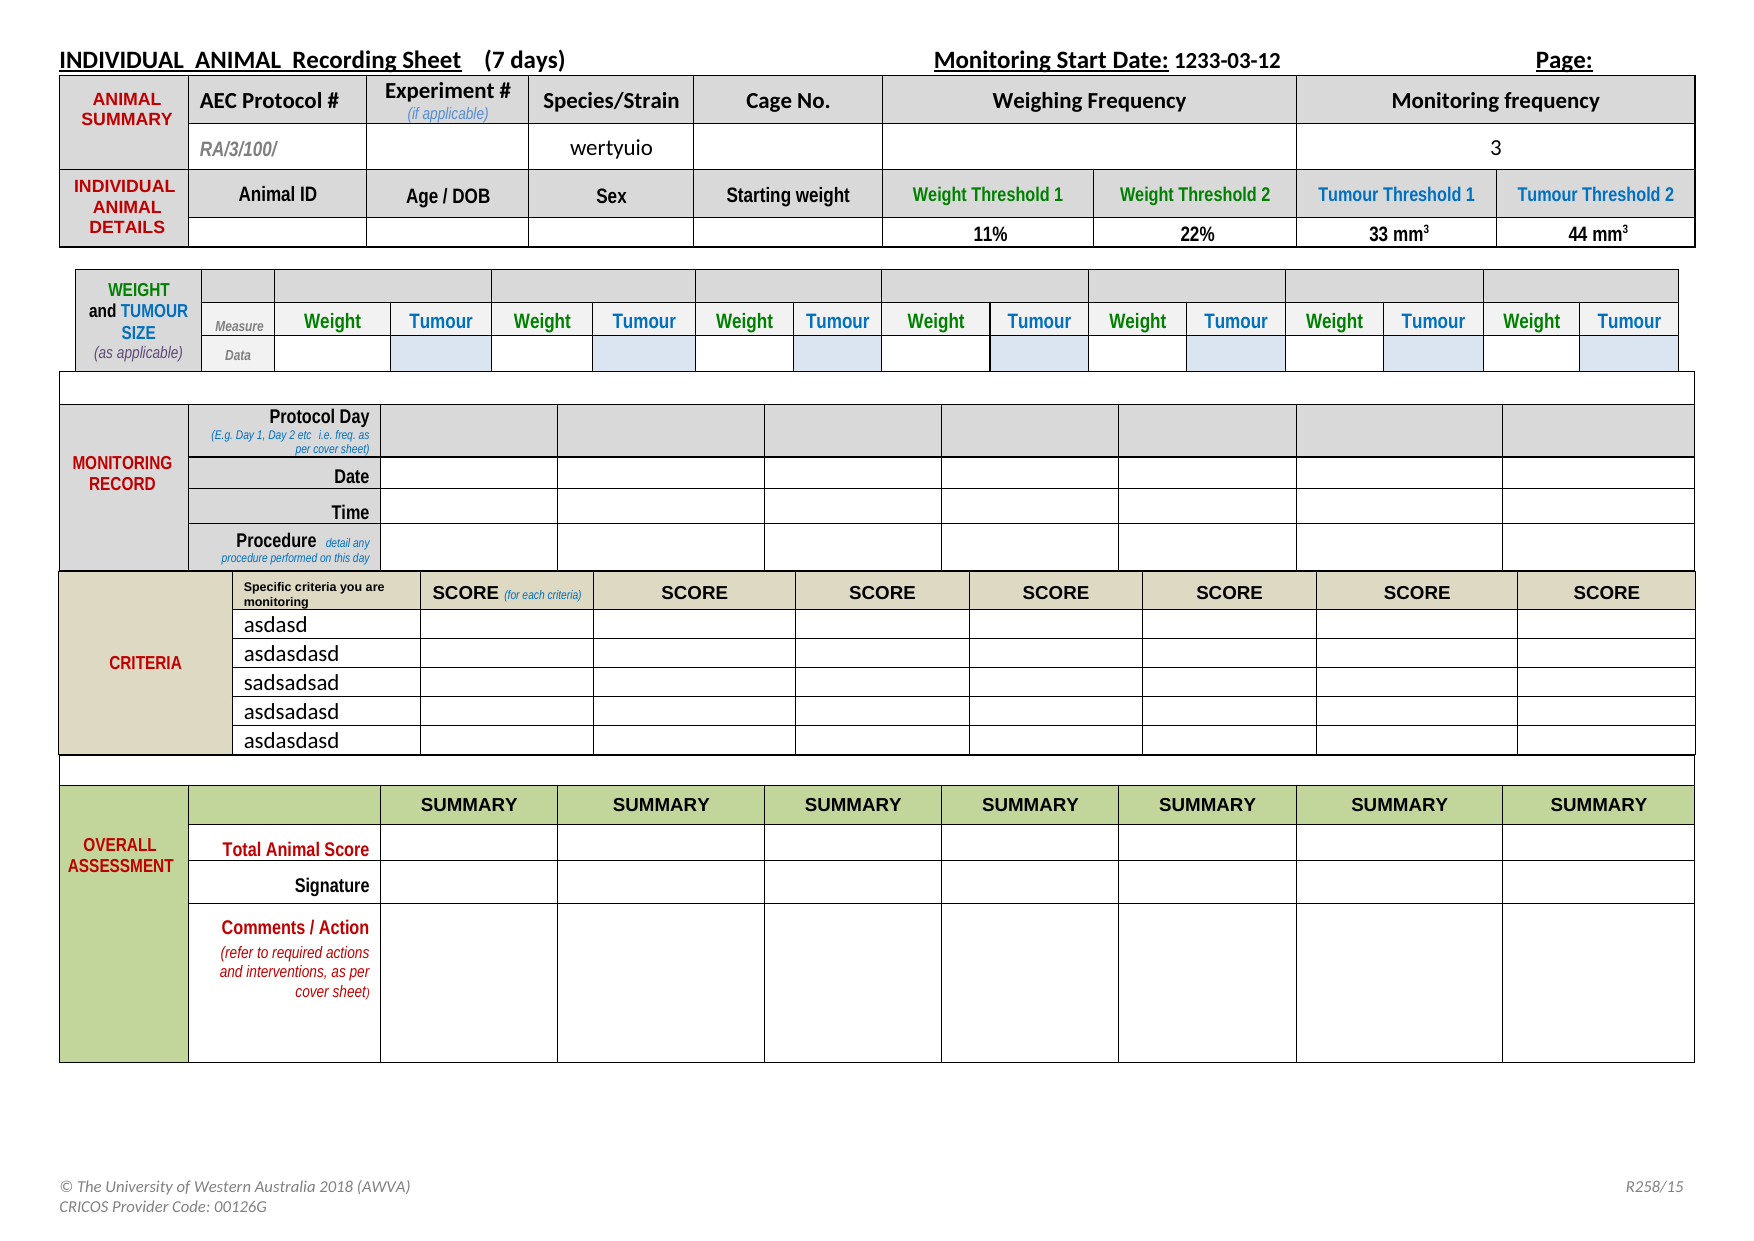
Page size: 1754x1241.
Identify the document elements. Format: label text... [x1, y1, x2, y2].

table_cell [381, 825, 557, 860]
table_cell [391, 336, 491, 371]
table_cell [1503, 825, 1694, 860]
table_cell Tumour [794, 303, 881, 335]
table_cell [970, 639, 1142, 667]
table_cell Tumour Threshold 2 [1497, 170, 1694, 217]
table_cell 44 mm3 [1497, 218, 1694, 246]
table_cell [189, 218, 366, 246]
table_cell [796, 697, 969, 725]
table_cell [1503, 489, 1694, 523]
table_cell [970, 697, 1142, 725]
table_cell [593, 336, 695, 371]
table_cell sadsadsad [233, 668, 420, 696]
table_cell 22% [1094, 218, 1296, 246]
table_cell [492, 336, 592, 371]
table_cell [765, 861, 941, 903]
table_cell [942, 458, 1118, 488]
table_header [202, 270, 274, 302]
table_cell [1297, 489, 1502, 523]
table_cell [1187, 336, 1285, 371]
table_header [882, 270, 1088, 302]
table_cell Tumour [1187, 303, 1285, 335]
table_cell [558, 405, 764, 456]
table_header Weighing Frequency [883, 76, 1296, 123]
table_header [492, 270, 695, 302]
table_cell SUMMARY [765, 786, 941, 824]
table_cell Tumour Threshold 1 [1297, 170, 1496, 217]
table_cell [1143, 697, 1316, 725]
table_cell Comments / Action (refer to required actions and interventions, as per cover sheet) [189, 904, 380, 1062]
table_header SCORE [1518, 572, 1695, 609]
table_cell [1503, 861, 1694, 903]
table_cell Data [202, 336, 274, 371]
table_cell [1119, 861, 1296, 903]
table_cell 11% [883, 218, 1093, 246]
table_header [1089, 270, 1285, 302]
table_cell asdasd [233, 610, 420, 638]
table_header Specific criteria you are monitoring [233, 572, 420, 609]
table_cell INDIVIDUAL ANIMAL DETAILS [60, 170, 188, 246]
table_cell [1317, 639, 1517, 667]
table_cell [421, 726, 593, 754]
table_cell [594, 610, 795, 638]
table_cell Weight [696, 303, 793, 335]
table_header Species/Strain [529, 76, 693, 123]
table_header CRITERIA [59, 572, 232, 754]
table_header SCORE [1143, 572, 1316, 609]
table_cell [1317, 697, 1517, 725]
table_cell SUMMARY [1503, 786, 1694, 824]
table_cell Weight Threshold 2 [1094, 170, 1296, 217]
table_header Monitoring frequency [1297, 76, 1694, 123]
table_cell [796, 726, 969, 754]
table_cell [1119, 825, 1296, 860]
table_cell [1089, 336, 1186, 371]
table_cell Tumour [593, 303, 695, 335]
table_cell Weight Threshold 1 [883, 170, 1093, 217]
table_cell [1503, 904, 1694, 1062]
table_cell [1297, 405, 1502, 456]
table_cell Weight [1286, 303, 1383, 335]
table_cell [558, 489, 764, 523]
table_cell asdasdasd [233, 639, 420, 667]
table_cell RA/3/100/ [189, 124, 366, 169]
table_cell [765, 405, 941, 456]
table_cell Time [189, 489, 380, 523]
table_cell Measure [202, 303, 274, 335]
table_cell Protocol Day (E.g. Day 1, Day 2 etc i.e. freq. as per cover sheet) [189, 405, 380, 456]
table_cell Tumour [991, 303, 1088, 335]
table_cell [1297, 904, 1502, 1062]
table_cell Weight [1484, 303, 1579, 335]
table_cell [381, 861, 557, 903]
table_cell [991, 336, 1088, 371]
table_cell [765, 904, 941, 1062]
table_cell Tumour [391, 303, 491, 335]
table_cell [942, 405, 1118, 456]
table_cell [558, 904, 764, 1062]
table_cell [1119, 458, 1296, 488]
table_cell Weight [882, 303, 989, 335]
table_cell [1119, 405, 1296, 456]
table_header SCORE [796, 572, 969, 609]
table_cell [970, 726, 1142, 754]
table_header ANIMAL SUMMARY [60, 76, 188, 169]
table_cell [594, 639, 795, 667]
table_header SCORE [970, 572, 1142, 609]
table_cell Weight [1089, 303, 1186, 335]
table_cell Tumour [1384, 303, 1483, 335]
table_cell [694, 218, 882, 246]
table_cell Weight [275, 303, 390, 335]
table_cell OVERALL ASSESSMENT [60, 786, 188, 1062]
table_cell [421, 639, 593, 667]
table_cell [558, 825, 764, 860]
table_cell [765, 524, 941, 570]
table_cell SUMMARY [381, 786, 557, 824]
table_cell [1484, 336, 1579, 371]
table_cell [558, 524, 764, 570]
table_cell [421, 668, 593, 696]
table_cell 33 mm3 [1297, 218, 1496, 246]
table_header SCORE [594, 572, 795, 609]
table_header [60, 756, 1694, 785]
table_header Cage No. [694, 76, 882, 123]
table_cell [1143, 668, 1316, 696]
table_header AEC Protocol # [189, 76, 366, 123]
table_header SCORE (for each criteria) [421, 572, 593, 609]
table_cell [367, 124, 528, 169]
table_cell [694, 124, 882, 169]
table_cell [942, 825, 1118, 860]
table_cell Signature [189, 861, 380, 903]
table_cell SUMMARY [1119, 786, 1296, 824]
table_cell [1317, 610, 1517, 638]
table_cell Tumour [1580, 303, 1678, 335]
table_cell [765, 458, 941, 488]
table_cell Animal ID [189, 170, 366, 217]
table_cell [594, 697, 795, 725]
table_cell [421, 697, 593, 725]
table_cell [765, 489, 941, 523]
table_cell [594, 668, 795, 696]
table_cell [421, 610, 593, 638]
table_cell [594, 726, 795, 754]
table_cell asdsadasd [233, 697, 420, 725]
table_cell asdasdasd [233, 726, 420, 754]
table_cell [696, 336, 793, 371]
table_cell [1384, 336, 1483, 371]
table_cell [1297, 524, 1502, 570]
table_cell [1119, 524, 1296, 570]
table_cell SUMMARY [1297, 786, 1502, 824]
table_cell [1503, 524, 1694, 570]
table_header [1286, 270, 1483, 302]
table_cell [381, 524, 557, 570]
table_cell [765, 825, 941, 860]
table_cell SUMMARY [558, 786, 764, 824]
table_cell [796, 610, 969, 638]
table_cell [970, 610, 1142, 638]
table_cell [942, 904, 1118, 1062]
table_cell [275, 336, 390, 371]
table_cell [1119, 904, 1296, 1062]
table_cell [942, 861, 1118, 903]
table_cell [1317, 726, 1517, 754]
table_cell [558, 458, 764, 488]
table_cell SUMMARY [942, 786, 1118, 824]
table_cell [794, 336, 881, 371]
table_cell Starting weight [694, 170, 882, 217]
table_cell [1518, 697, 1695, 725]
table_header [696, 270, 881, 302]
table_cell [381, 458, 557, 488]
table_cell [367, 218, 528, 246]
table_cell Sex [529, 170, 693, 217]
table_cell [1143, 639, 1316, 667]
table_cell [883, 124, 1296, 169]
table_cell Age / DOB [367, 170, 528, 217]
table_cell [1518, 668, 1695, 696]
table_header [1484, 270, 1678, 302]
table_cell [1297, 458, 1502, 488]
table_cell wertyuio [529, 124, 693, 169]
table_header Experiment # (if applicable) [367, 76, 528, 123]
table_cell [942, 524, 1118, 570]
table_cell [796, 639, 969, 667]
table_cell Date [189, 458, 380, 488]
table_cell MONITORING RECORD [60, 405, 188, 570]
table_cell [1143, 610, 1316, 638]
table_cell [942, 489, 1118, 523]
table_cell [381, 489, 557, 523]
table_cell [970, 668, 1142, 696]
table_cell [558, 861, 764, 903]
table_cell [796, 668, 969, 696]
table_cell Weight [492, 303, 592, 335]
table_header [60, 372, 1694, 404]
table_cell [1297, 861, 1502, 903]
table_header SCORE [1317, 572, 1517, 609]
table_cell [1317, 668, 1517, 696]
table_cell 3 [1297, 124, 1694, 169]
table_cell [1503, 405, 1694, 456]
table_cell [1119, 489, 1296, 523]
table_cell [1518, 610, 1695, 638]
table_cell [1143, 726, 1316, 754]
text INDIVIDUAL ANIMAL Recording Sheet (7 days) Monitoring Start Date: 1233-03-12 Page: [59, 44, 1695, 75]
table_cell [1286, 336, 1383, 371]
table_cell [882, 336, 989, 371]
table_cell [381, 405, 557, 456]
table_cell [1518, 726, 1695, 754]
table_cell [529, 218, 693, 246]
table_header WEIGHT and TUMOUR SIZE (as applicable) [76, 270, 201, 371]
table_cell [1580, 336, 1678, 371]
table_cell Procedure detail any procedure performed on this day [189, 524, 380, 570]
table_header [275, 270, 491, 302]
table_cell [1503, 458, 1694, 488]
table_cell Total Animal Score [189, 825, 380, 860]
table_cell [1297, 825, 1502, 860]
table_cell [1518, 639, 1695, 667]
table_cell [189, 786, 380, 824]
table_cell [381, 904, 557, 1062]
